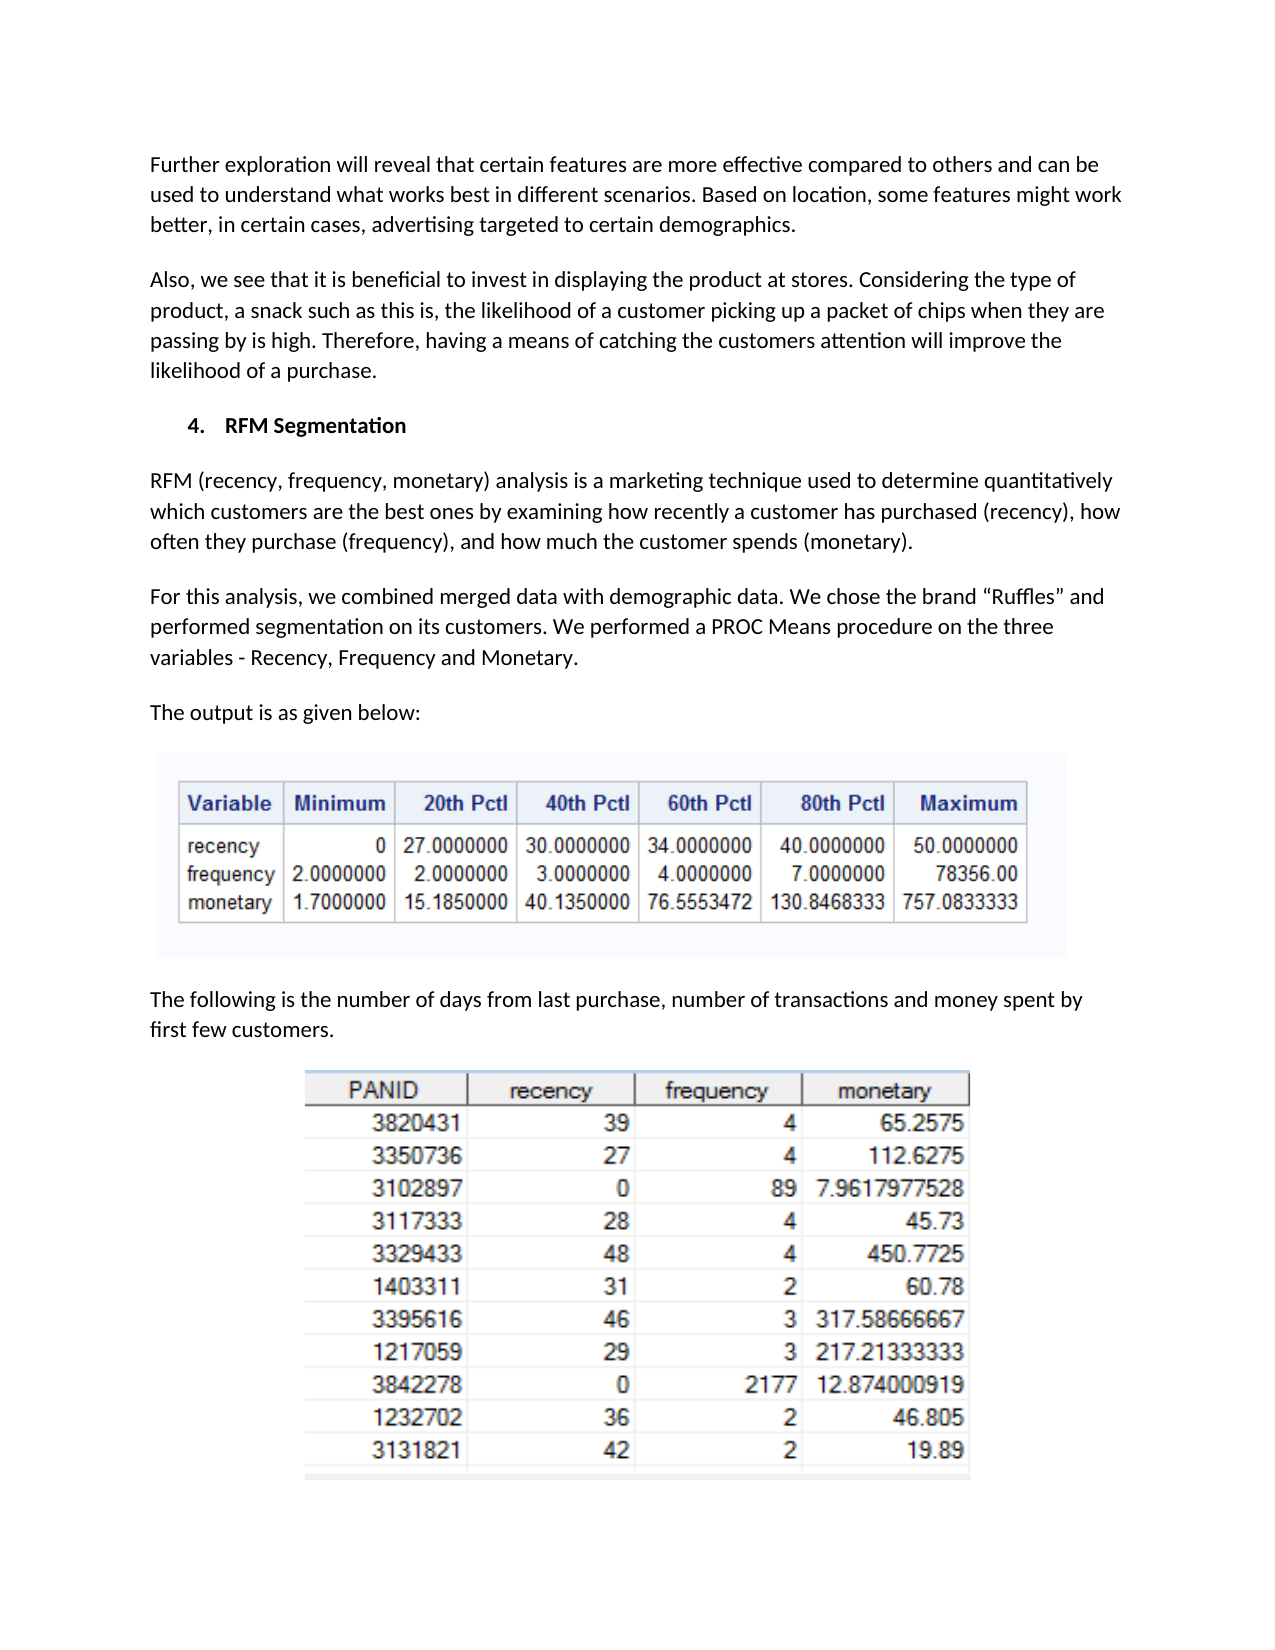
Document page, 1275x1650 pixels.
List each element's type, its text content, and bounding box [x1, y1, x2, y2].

text Also, we see that it is beneficial to invest in displaying the product at stores. Considering the type of product, a snack such as this is, the likelihood of a customer picking up a packet of chips when they are passing by is high. Therefore, having a means of catching the customers attention will improve the likelihood of a purchase. [150, 266, 1125, 384]
text The output is as given below: [150, 698, 1125, 726]
text The following is the number of days from last purchase, number of transactions and money spent by first few customers. [150, 985, 1125, 1043]
text RFM (recency, frequency, monetary) analysis is a marketing technique used to determine quantitatively which customers are the best ones by examining how recently a customer has purchased (recency), how often they purchase (frequency), and how much the customer spends (monetary). [150, 467, 1125, 555]
text Further exploration will reveal that certain features are more effective compared to others and can be used to understand what works best in different scenarios. Based on location, some features might work better, in certain cases, advertising targeted to certain demographics. [150, 150, 1125, 238]
list RFM Segmentation [187, 411, 1125, 439]
picture [304, 1070, 971, 1480]
picture [155, 753, 1067, 958]
text For this analysis, we combined merged data with demographic data. We chose the brand “Ruffles” and performed segmentation on its customers. We performed a PROC Means procedure on the three variables - Recency, Frequency and Monetary. [150, 582, 1125, 671]
